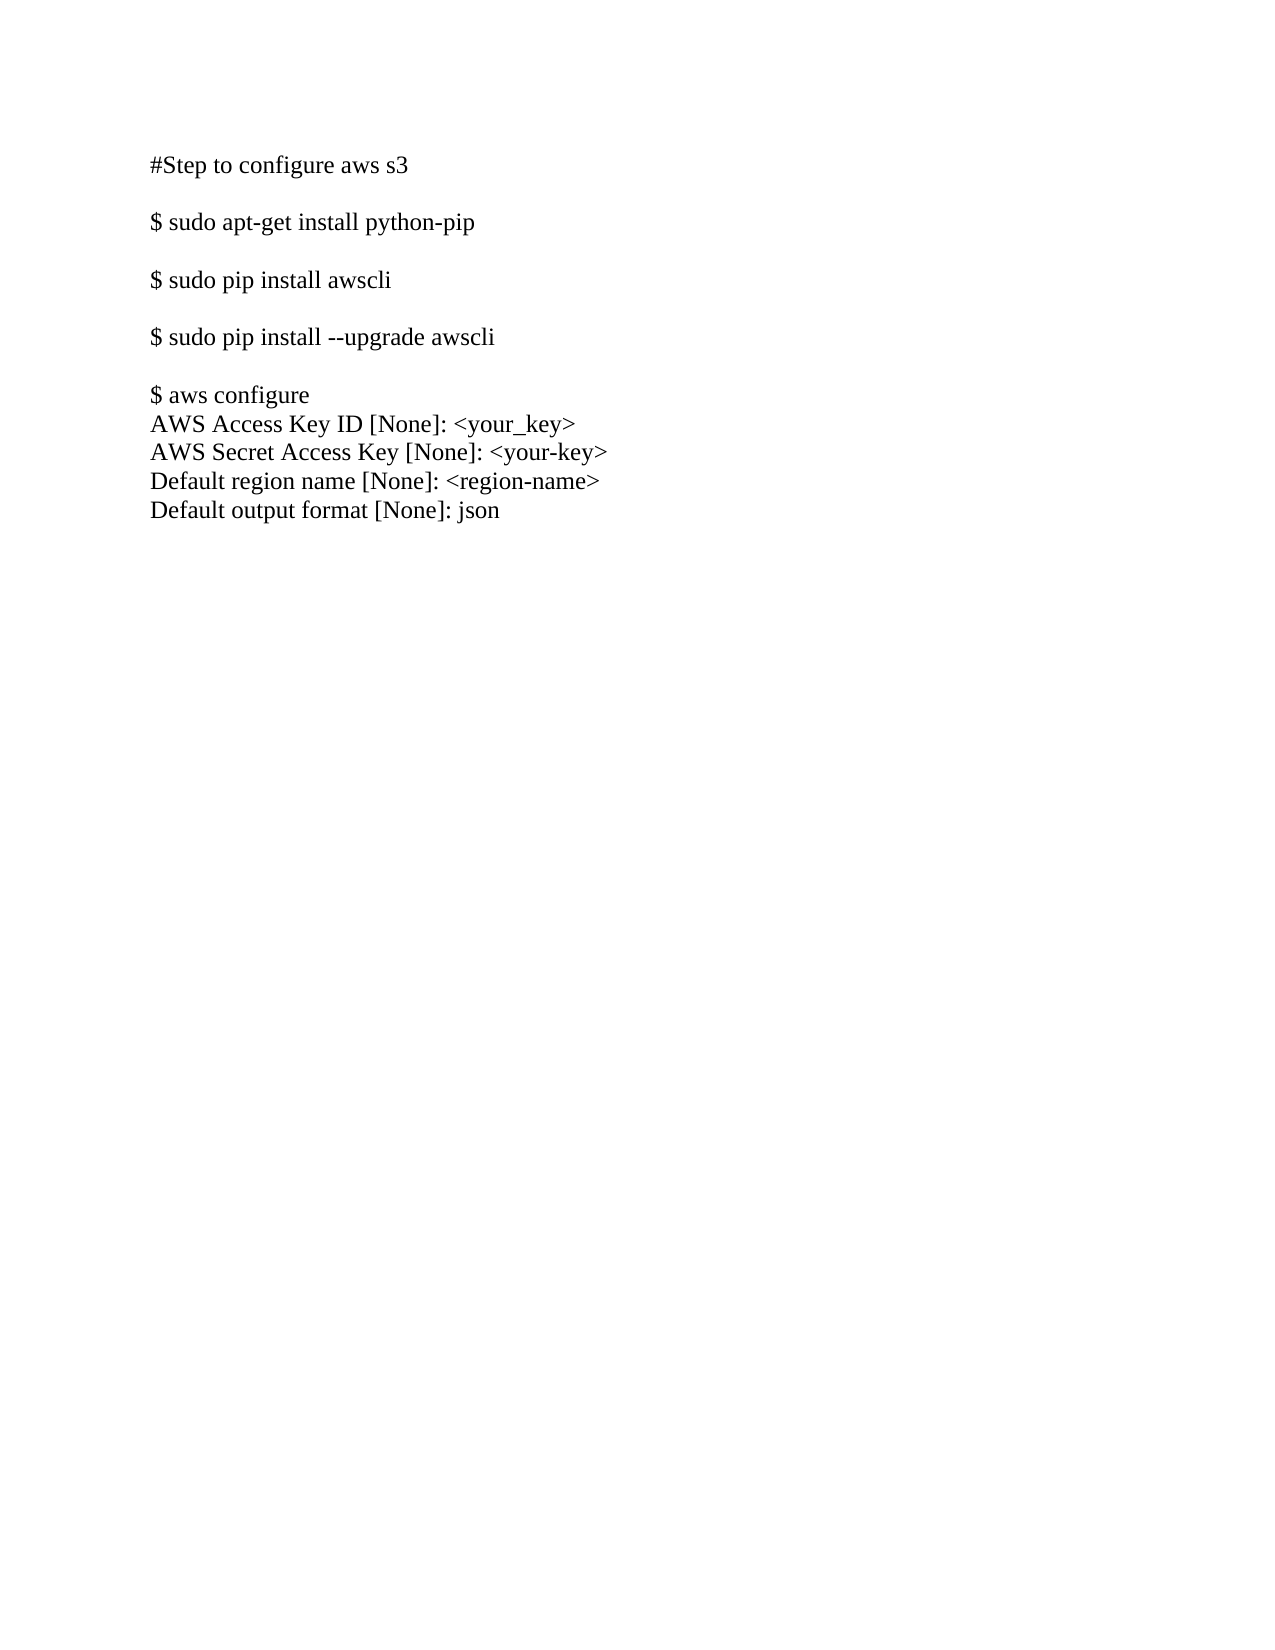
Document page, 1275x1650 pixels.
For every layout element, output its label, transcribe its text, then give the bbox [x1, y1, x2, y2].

text Default region name [None]: <region-name> [150, 466, 1125, 495]
text $ sudo pip install --upgrade awscli [150, 322, 1125, 351]
text AWS Secret Access Key [None]: <your-key> [150, 437, 1125, 466]
text AWS Access Key ID [None]: <your_key> [150, 409, 1125, 437]
text $ sudo apt-get install python-pip [150, 207, 1125, 236]
text #Step to configure aws s3 [150, 150, 1125, 179]
text $ sudo pip install awscli [150, 265, 1125, 294]
text Default output format [None]: json [150, 495, 1125, 524]
text $ aws configure [150, 380, 1125, 409]
